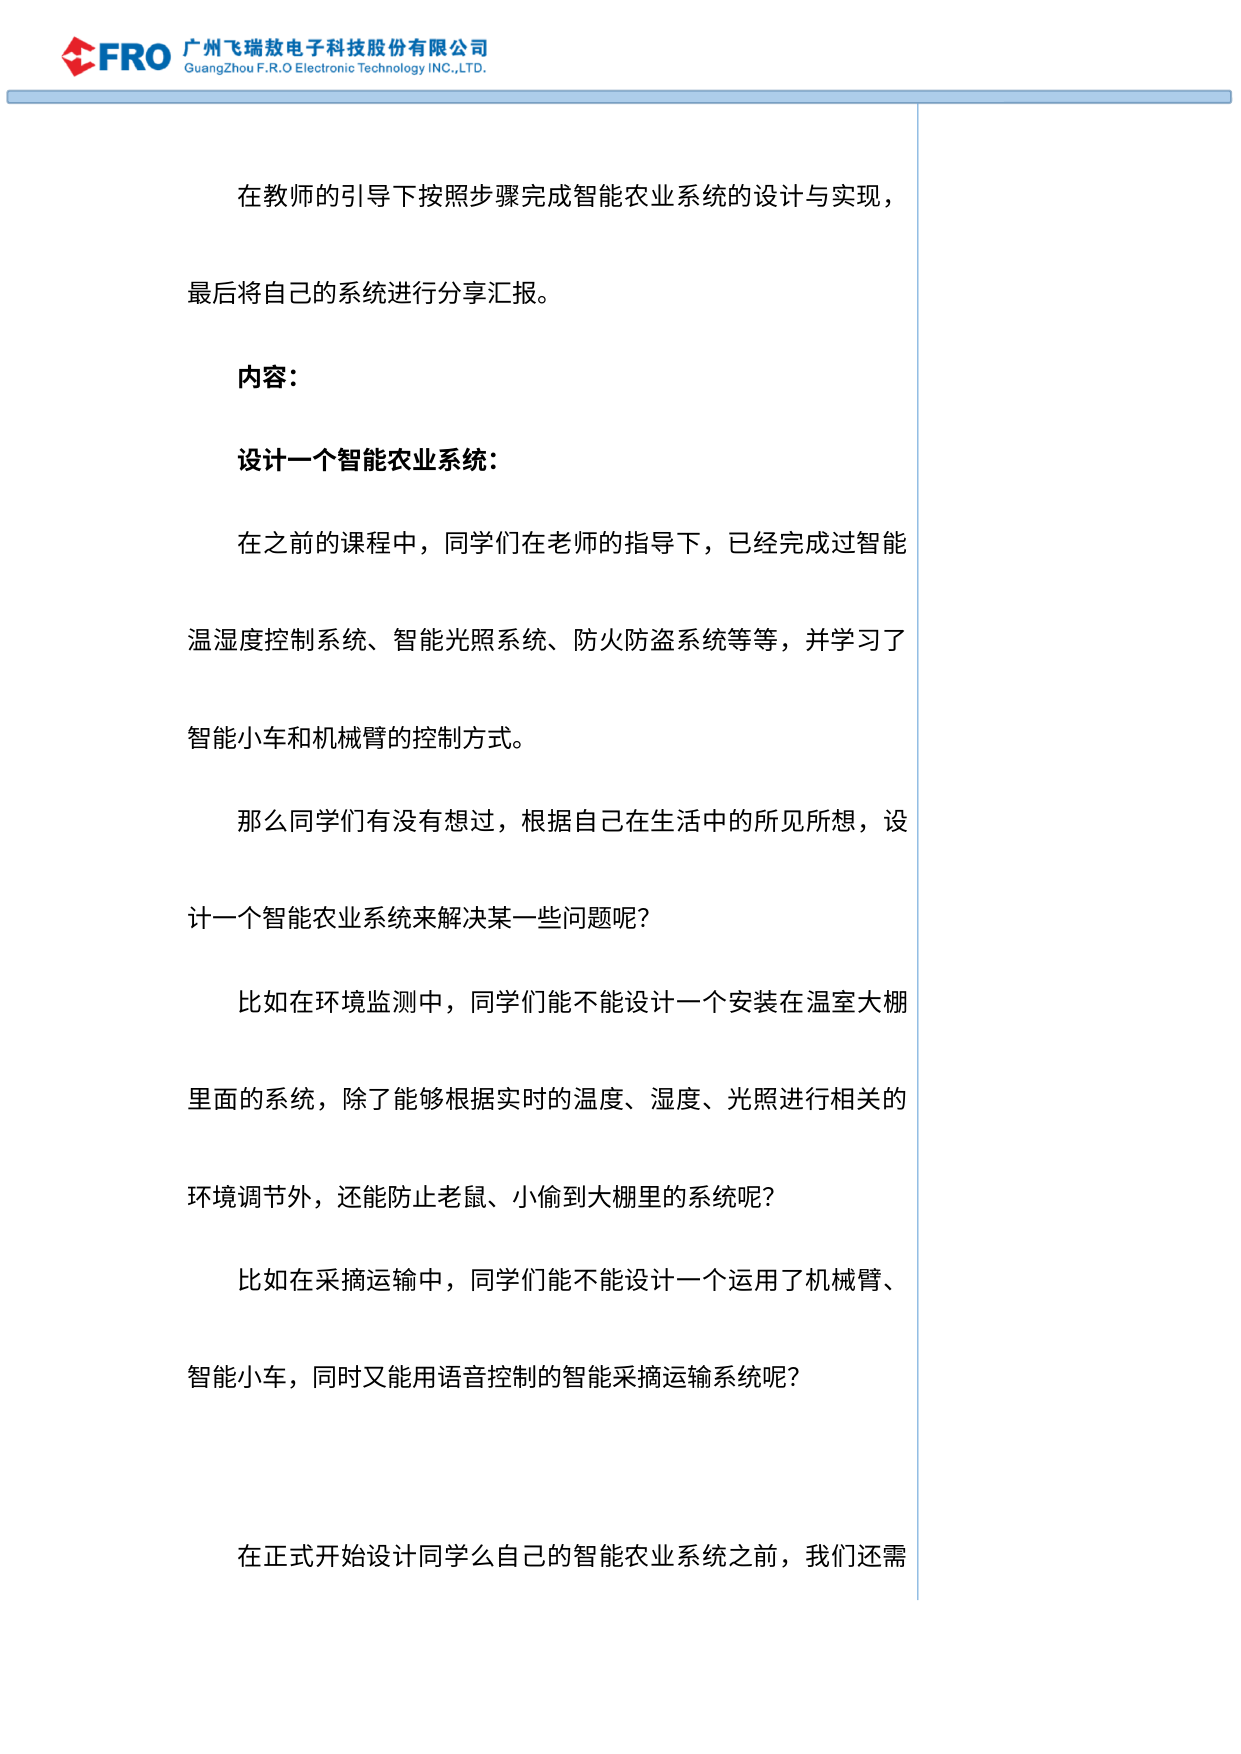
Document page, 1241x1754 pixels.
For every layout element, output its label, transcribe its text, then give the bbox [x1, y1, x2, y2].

text 在之前的课程中，同学们在老师的指导下，已经完成过智能温湿度控制系统、智能光照系统、防火防盗系统等等，并学习了智能小车和机械臂的控制方式。 [187, 509, 909, 769]
text 那么同学们有没有想过，根据自己在生活中的所见所想，设计一个智能农业系统来解决某一些问题呢？ [187, 787, 909, 949]
picture [51, 20, 501, 85]
text 内容： [187, 343, 909, 408]
text 在教师的引导下按照步骤完成智能农业系统的设计与实现，最后将自己的系统进行分享汇报。 [187, 162, 909, 324]
text 比如在环境监测中，同学们能不能设计一个安装在温室大棚里面的系统，除了能够根据实时的温度、湿度、光照进行相关的环境调节外，还能防止老鼠、小偷到大棚里的系统呢？ [187, 968, 909, 1228]
text 设计一个智能农业系统： [187, 426, 909, 491]
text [187, 1522, 909, 1587]
text 比如在采摘运输中，同学们能不能设计一个运用了机械臂、智能小车，同时又能用语音控制的智能采摘运输系统呢？ [187, 1246, 909, 1408]
